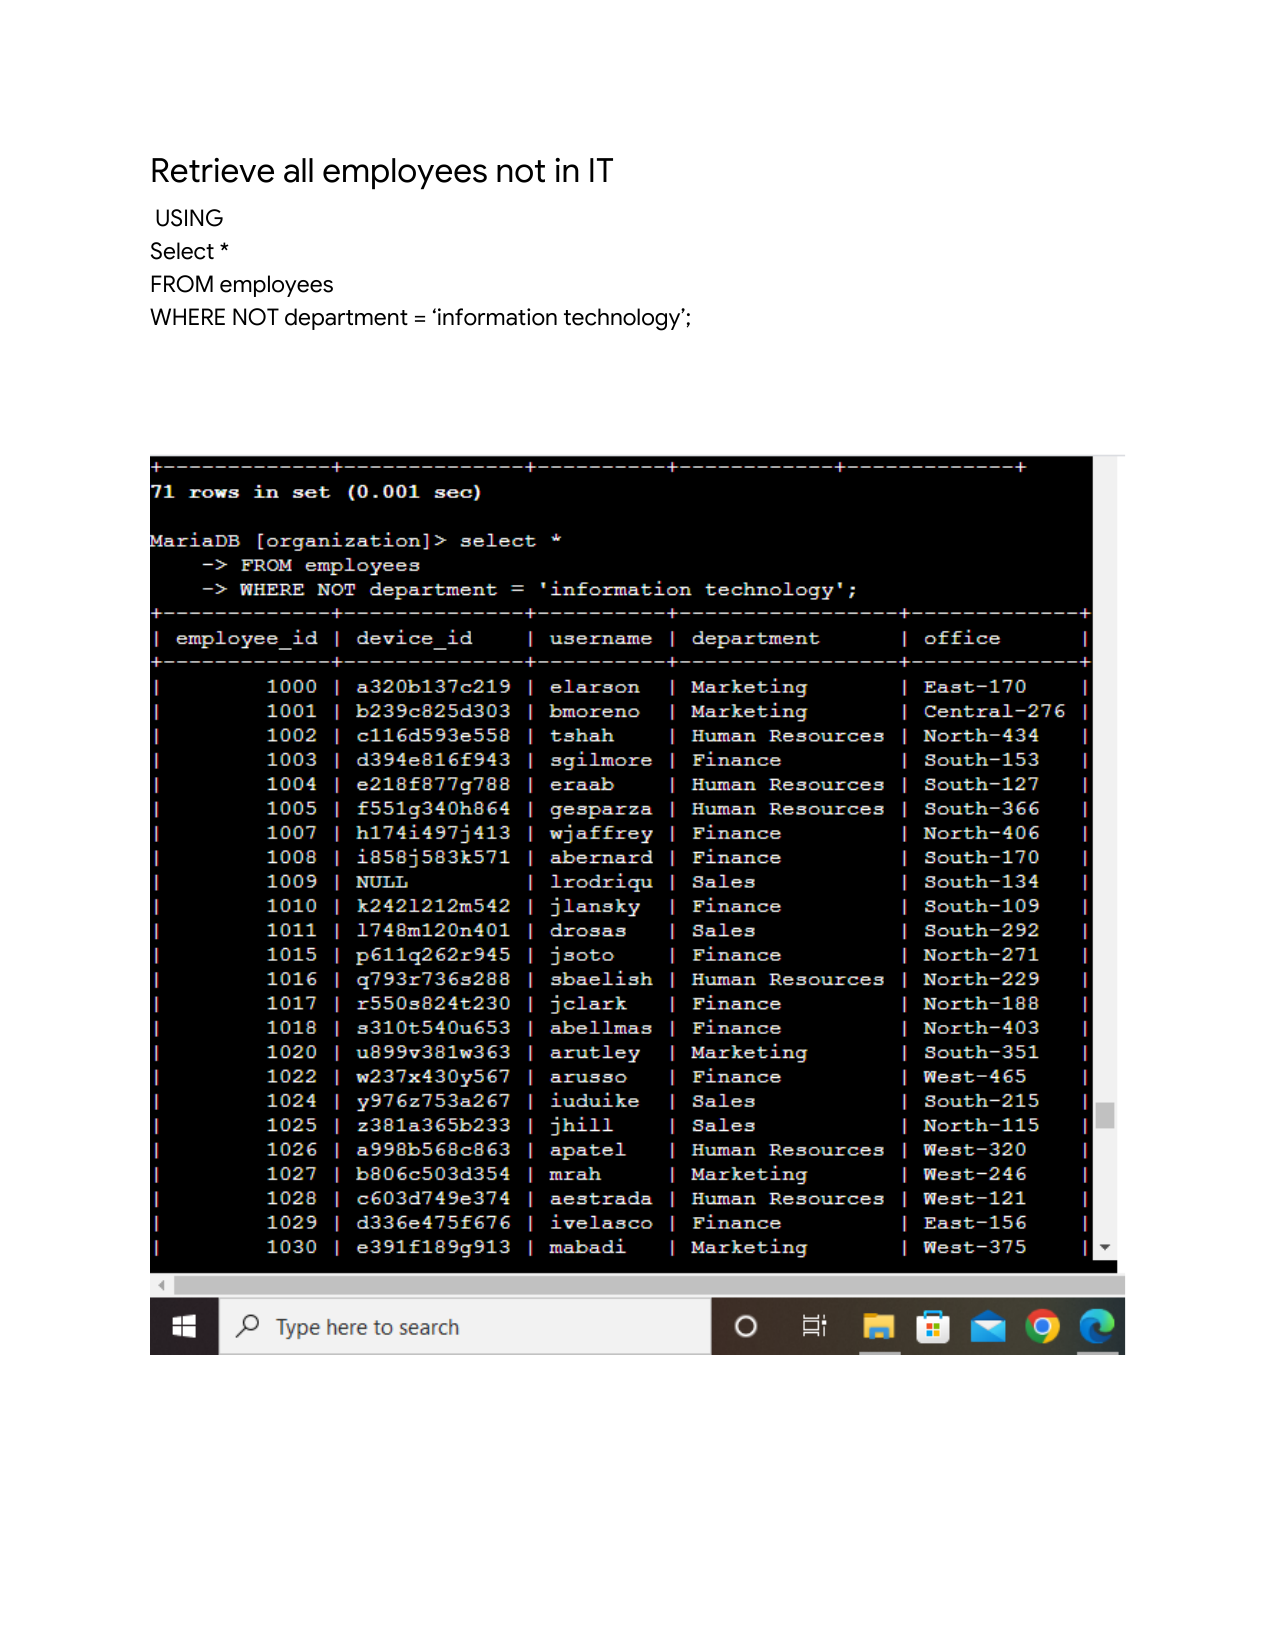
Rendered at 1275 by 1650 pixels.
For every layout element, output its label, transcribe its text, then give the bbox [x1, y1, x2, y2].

picture [150, 435, 1125, 1355]
text USING [150, 204, 1125, 233]
subtitle Retrieve all employees not in IT [150, 150, 1125, 192]
text Select * [150, 237, 1125, 266]
text FROM employees [150, 270, 1125, 299]
text WHERE NOT department = ‘information technology’; [150, 303, 1125, 332]
